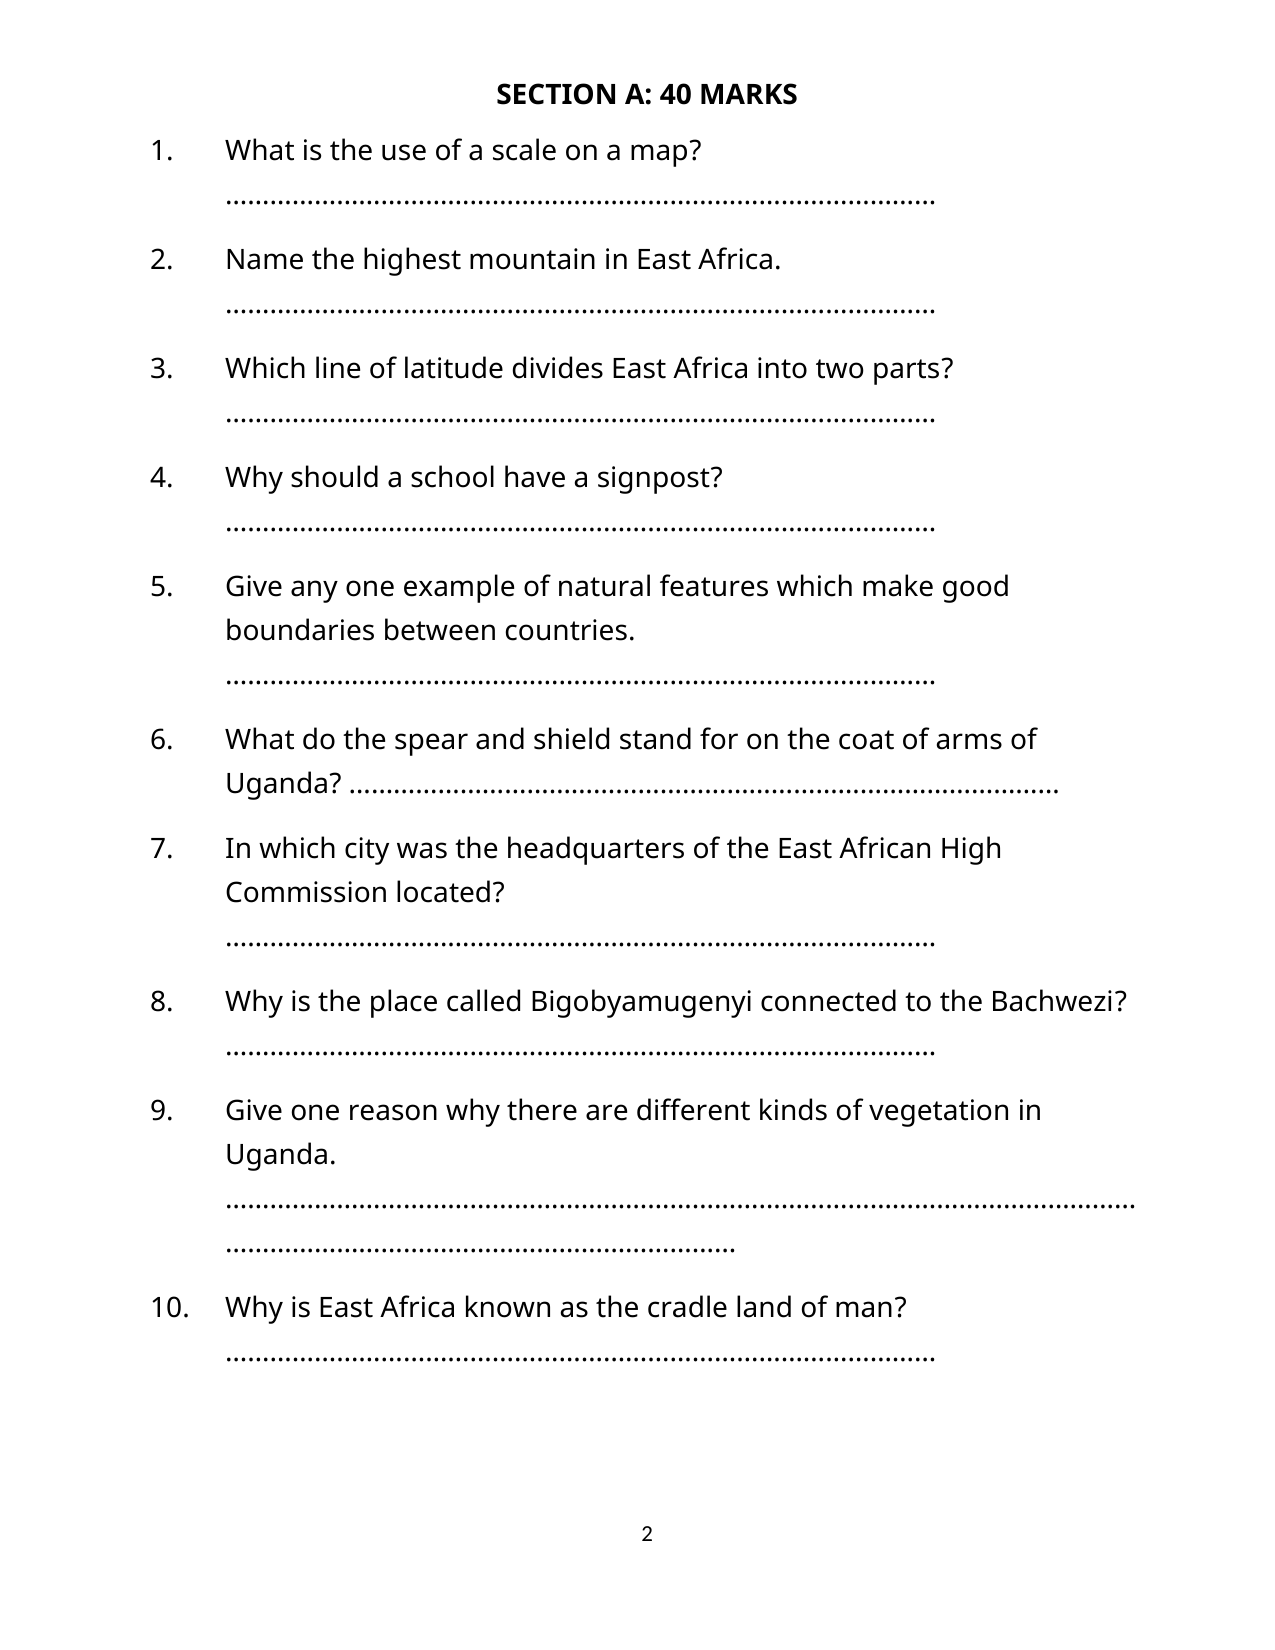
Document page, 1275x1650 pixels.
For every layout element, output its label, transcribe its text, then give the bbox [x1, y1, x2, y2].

text 8. Why is the place called Bigobyamugenyi connected to the Bachwezi? …………………………………………………………………………………… [150, 981, 1144, 1063]
text 5. Give any one example of natural features which make good boundaries between countries. …………………………………………………………………………………… [150, 566, 1144, 692]
text 3. Which line of latitude divides East Africa into two parts? …………………………………………………………………………………… [150, 348, 1144, 431]
text 7. In which city was the headquarters of the East African High Commission located? …………………………………………………………………………………… [150, 828, 1144, 954]
text 1. What is the use of a scale on a map? …………………………………………………………………………………… [150, 130, 1144, 213]
text 2. Name the highest mountain in East Africa. …………………………………………………………………………………… [150, 239, 1144, 322]
text SECTION A: 40 MARKS [150, 84, 1144, 109]
text 10. Why is East Africa known as the cradle land of man? …………………………………………………………………………………… [150, 1287, 1144, 1369]
text 4. Why should a school have a signpost? …………………………………………………………………………………… [150, 457, 1144, 539]
text 9. Give one reason why there are different kinds of vegetation in Uganda. ………………………………………………………………………………………………………………………………………………………………………… [150, 1090, 1144, 1261]
text 6. What do the spear and shield stand for on the coat of arms of Uganda? …………………………………………………………………………………… [150, 719, 1144, 801]
